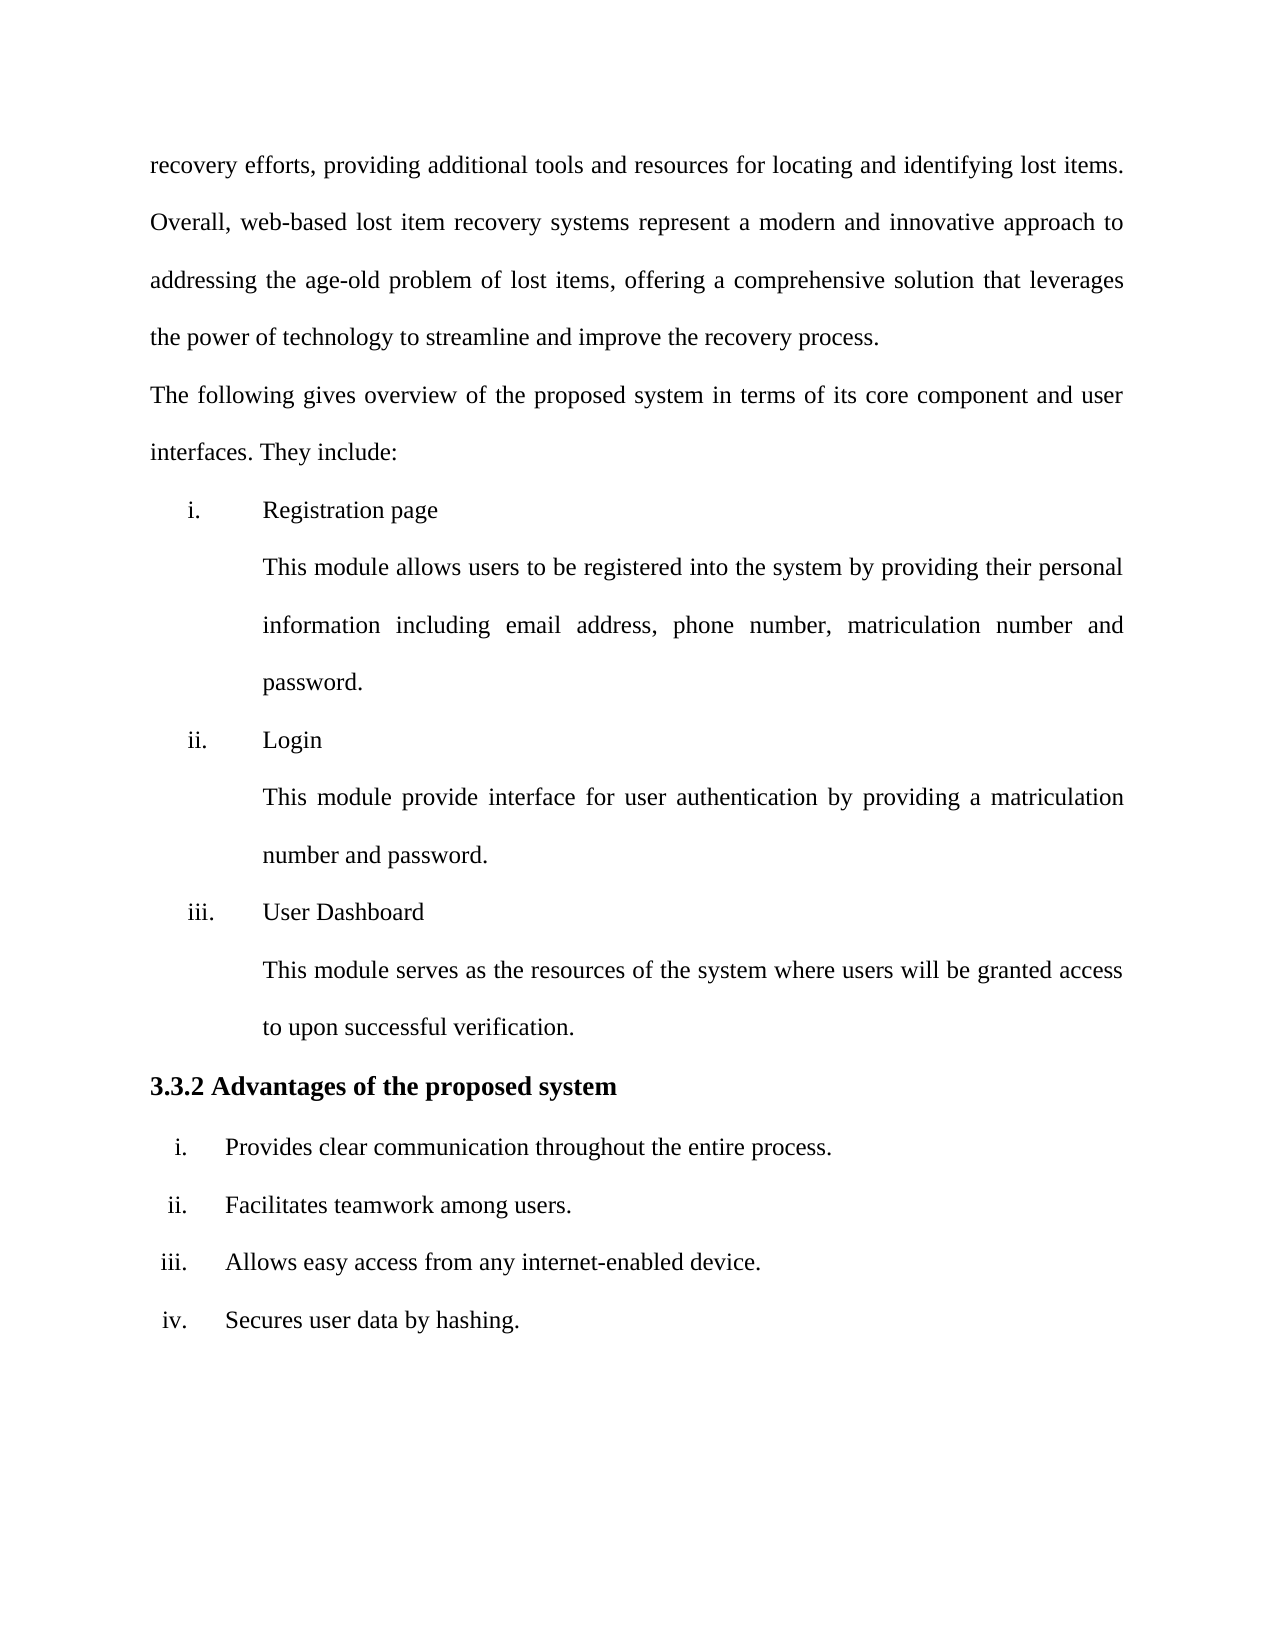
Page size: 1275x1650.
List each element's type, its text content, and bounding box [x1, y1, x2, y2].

text The following gives overview of the proposed system in terms of its core component and user interfaces. They include:Top of Form [150, 380, 1125, 466]
list User Dashboard [187, 897, 1125, 926]
list This module provide interface for user authentication by providing a matriculation number and password. [262, 782, 1125, 869]
list Allows easy access from any internet-enabled device. [187, 1247, 1125, 1276]
list This module allows users to be registered into the system by providing their personal information including email address, phone number, matriculation number and password. [262, 552, 1125, 696]
list Facilitates teamwork among users. [187, 1190, 1125, 1218]
list Login [187, 725, 1125, 754]
list Registration page [187, 495, 1125, 524]
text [150, 150, 1125, 351]
subtitle 3.3.2 Advantages of the proposed system [150, 1070, 1125, 1101]
list Provides clear communication throughout the entire process. [187, 1132, 1125, 1161]
list Secures user data by hashing. [187, 1305, 1125, 1333]
list This module serves as the resources of the system where users will be granted access to upon successful verification. [262, 955, 1125, 1041]
